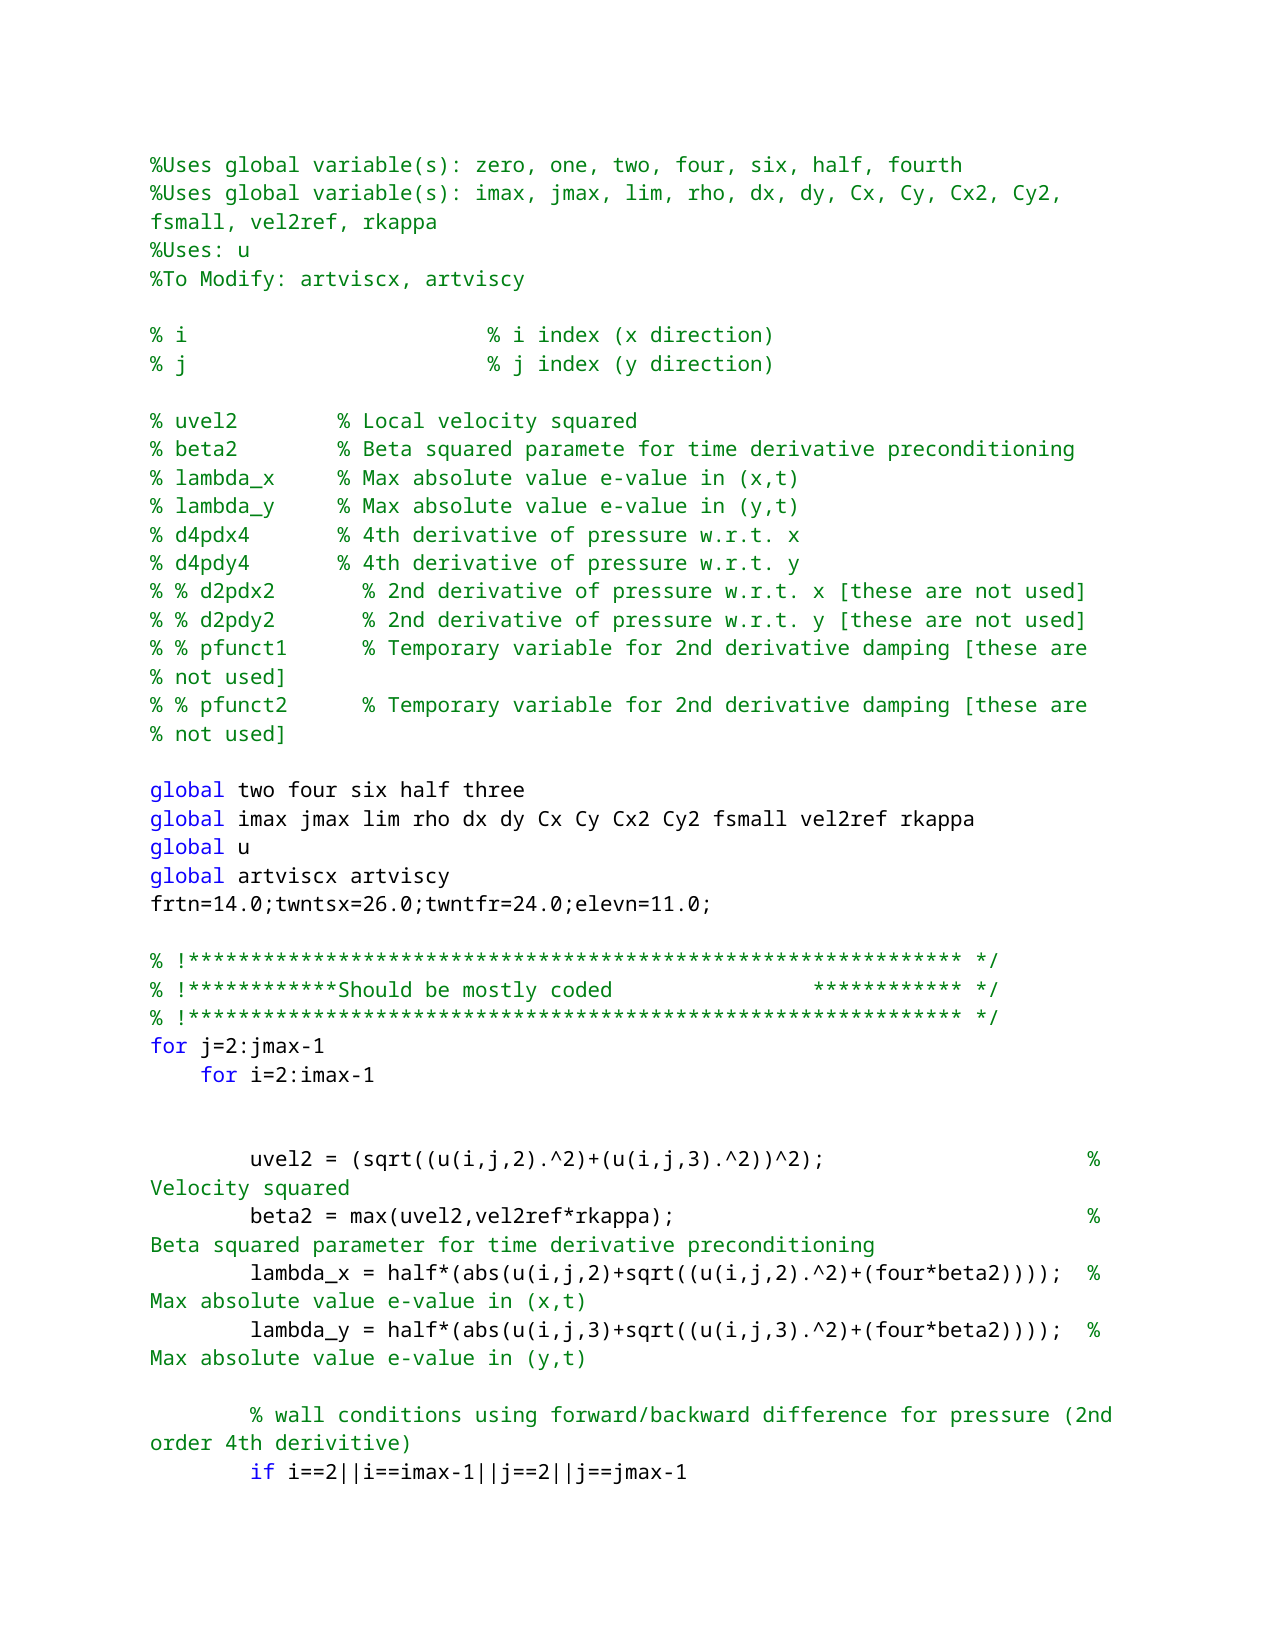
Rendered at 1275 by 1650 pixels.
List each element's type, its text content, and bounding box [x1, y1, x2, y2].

text lambda_x = half*(abs(u(i,j,2)+sqrt((u(i,j,2).^2)+(four*beta2)))); % Max absolute value e-value in (x,t) [150, 1258, 1125, 1315]
text % i % i index (x direction) [150, 321, 1125, 349]
text % beta2 % Beta squared paramete for time derivative preconditioning [150, 434, 1125, 463]
text global two four six half three [150, 776, 1125, 804]
text if i==2||i==imax-1||j==2||j==jmax-1 [150, 1457, 1125, 1485]
text uvel2 = (sqrt((u(i,j,2).^2)+(u(i,j,3).^2))^2); % Velocity squared [150, 1144, 1125, 1201]
text % not used] [150, 719, 1125, 747]
text %Uses global variable(s): zero, one, two, four, six, half, fourth [150, 150, 1125, 178]
text % lambda_y % Max absolute value e-value in (y,t) [150, 491, 1125, 520]
text frtn=14.0;twntsx=26.0;twntfr=24.0;elevn=11.0; [150, 889, 1125, 918]
text global imax jmax lim rho dx dy Cx Cy Cx2 Cy2 fsmall vel2ref rkappa [150, 804, 1125, 832]
text global artviscx artviscy [150, 861, 1125, 889]
text % % pfunct2 % Temporary variable for 2nd derivative damping [these are [150, 690, 1125, 719]
text % j % j index (y direction) [150, 349, 1125, 377]
text % % pfunct1 % Temporary variable for 2nd derivative damping [these are [150, 633, 1125, 662]
text % !************************************************************** */ [150, 1003, 1125, 1032]
text % !************Should be mostly coded ************ */ [150, 975, 1125, 1003]
text % !************************************************************** */ [150, 946, 1125, 975]
text %Uses: u [150, 235, 1125, 264]
text % not used] [150, 662, 1125, 690]
text %Uses global variable(s): imax, jmax, lim, rho, dx, dy, Cx, Cy, Cx2, Cy2, fsmall, vel2ref, rkappa [150, 178, 1125, 235]
text beta2 = max(uvel2,vel2ref*rkappa); % Beta squared parameter for time derivative preconditioning [150, 1201, 1125, 1258]
text global u [150, 832, 1125, 861]
text % uvel2 % Local velocity squared [150, 406, 1125, 434]
text %To Modify: artviscx, artviscy [150, 264, 1125, 292]
text % d4pdy4 % 4th derivative of pressure w.r.t. y [150, 548, 1125, 577]
text for j=2:jmax-1 [150, 1032, 1125, 1060]
text for i=2:imax-1 [150, 1060, 1125, 1088]
text % % d2pdy2 % 2nd derivative of pressure w.r.t. y [these are not used] [150, 605, 1125, 633]
text % % d2pdx2 % 2nd derivative of pressure w.r.t. x [these are not used] [150, 577, 1125, 605]
text % d4pdx4 % 4th derivative of pressure w.r.t. x [150, 520, 1125, 548]
text % lambda_x % Max absolute value e-value in (x,t) [150, 463, 1125, 491]
text lambda_y = half*(abs(u(i,j,3)+sqrt((u(i,j,3).^2)+(four*beta2)))); % Max absolute value e-value in (y,t) [150, 1315, 1125, 1372]
text % wall conditions using forward/backward difference for pressure (2nd order 4th derivitive) [150, 1400, 1125, 1457]
